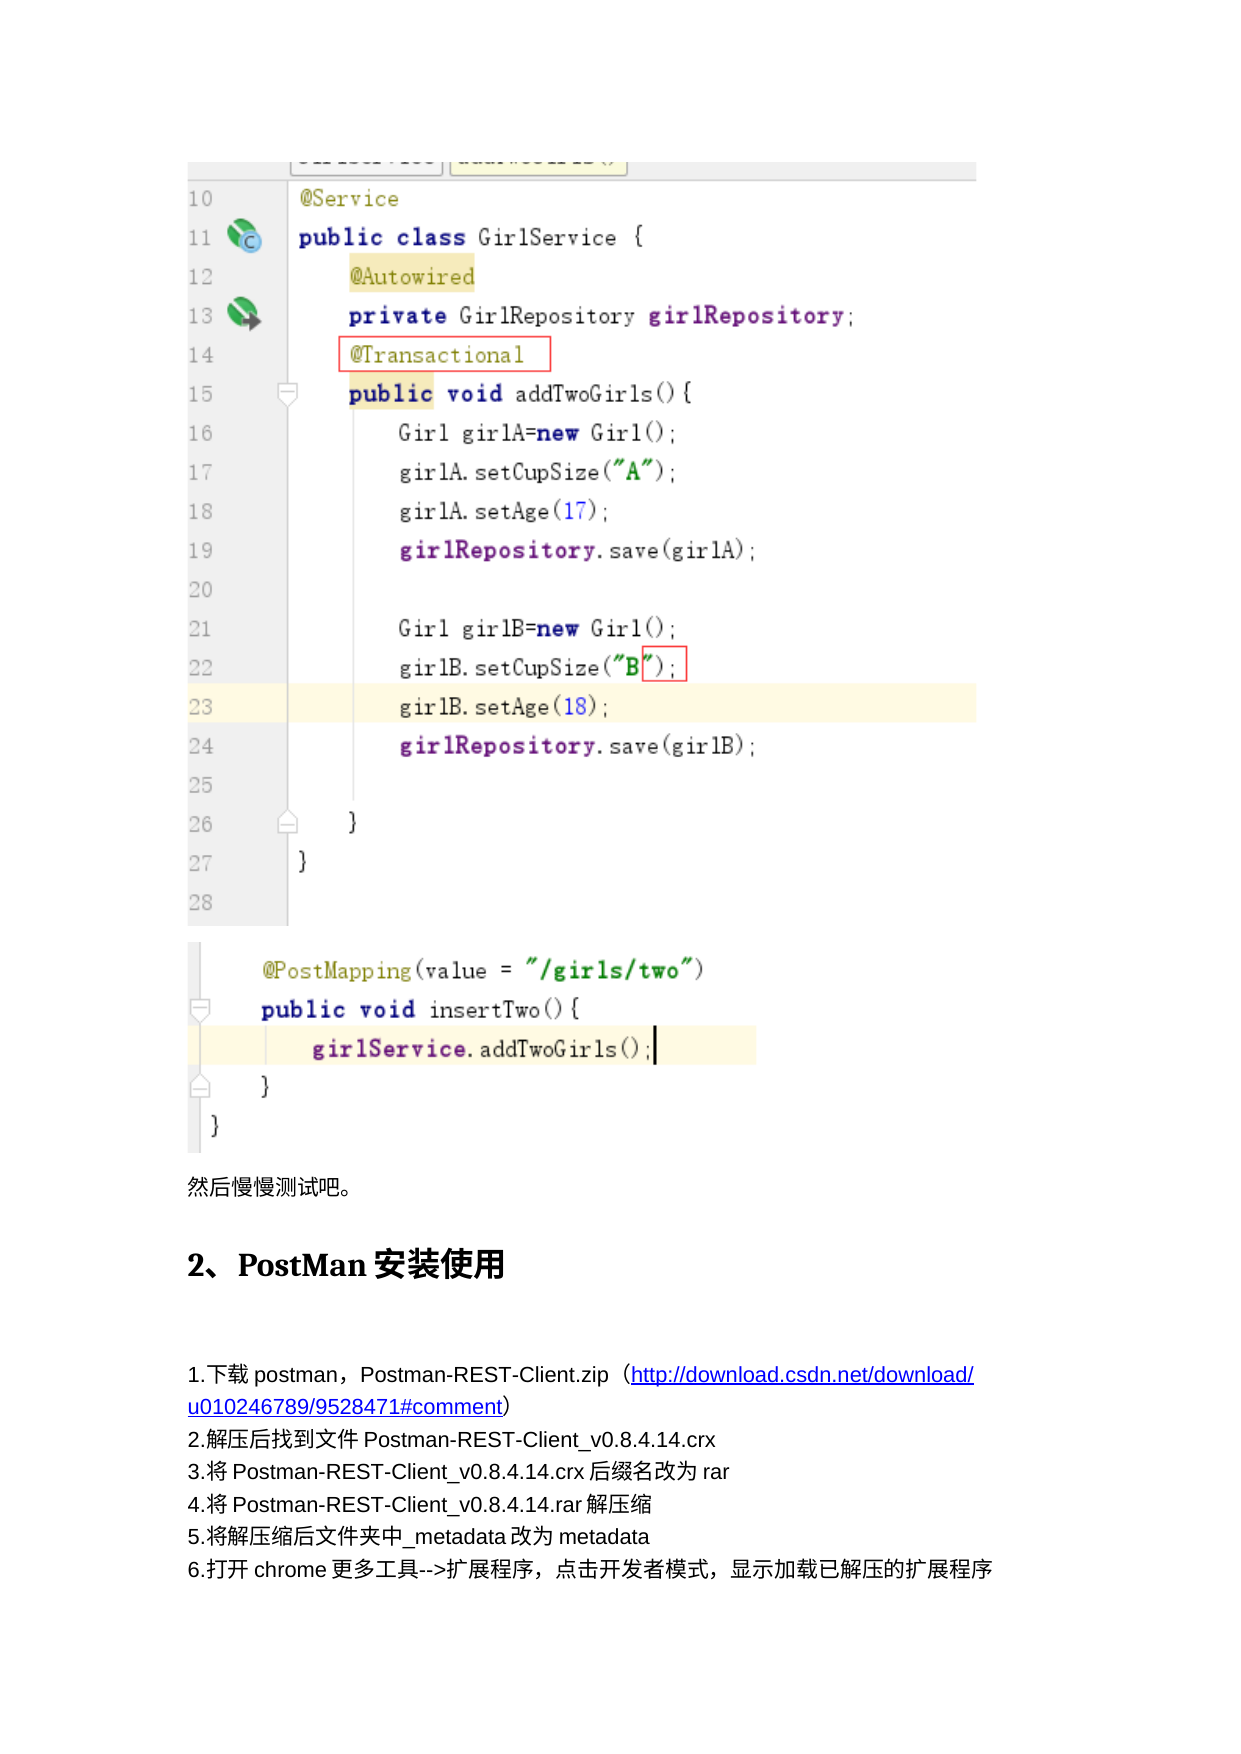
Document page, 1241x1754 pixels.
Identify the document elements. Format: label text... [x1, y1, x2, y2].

text 3.将Postman-REST-Client_v0.8.4.14.crx后缀名改为rar [187, 1454, 1053, 1486]
text 6.打开chrome更多工具-->扩展程序，点击开发者模式，显示加载已解压的扩展程序 [187, 1551, 1053, 1584]
text 1.下载postman，Postman-REST-Client.zip（http://download.csdn.net/download/u010246789/9528471#comment） [187, 1356, 1053, 1421]
subtitle 2、PostMan安装使用 [187, 1229, 1053, 1294]
text 2.解压后找到文件Postman-REST-Client_v0.8.4.14.crx [187, 1421, 1053, 1454]
picture [187, 942, 757, 1153]
text 然后慢慢测试吧。 [187, 1169, 1053, 1202]
text 4.将Postman-REST-Client_v0.8.4.14.rar解压缩 [187, 1486, 1053, 1519]
picture [187, 162, 977, 926]
text 5.将解压缩后文件夹中_metadata改为metadata [187, 1519, 1053, 1551]
